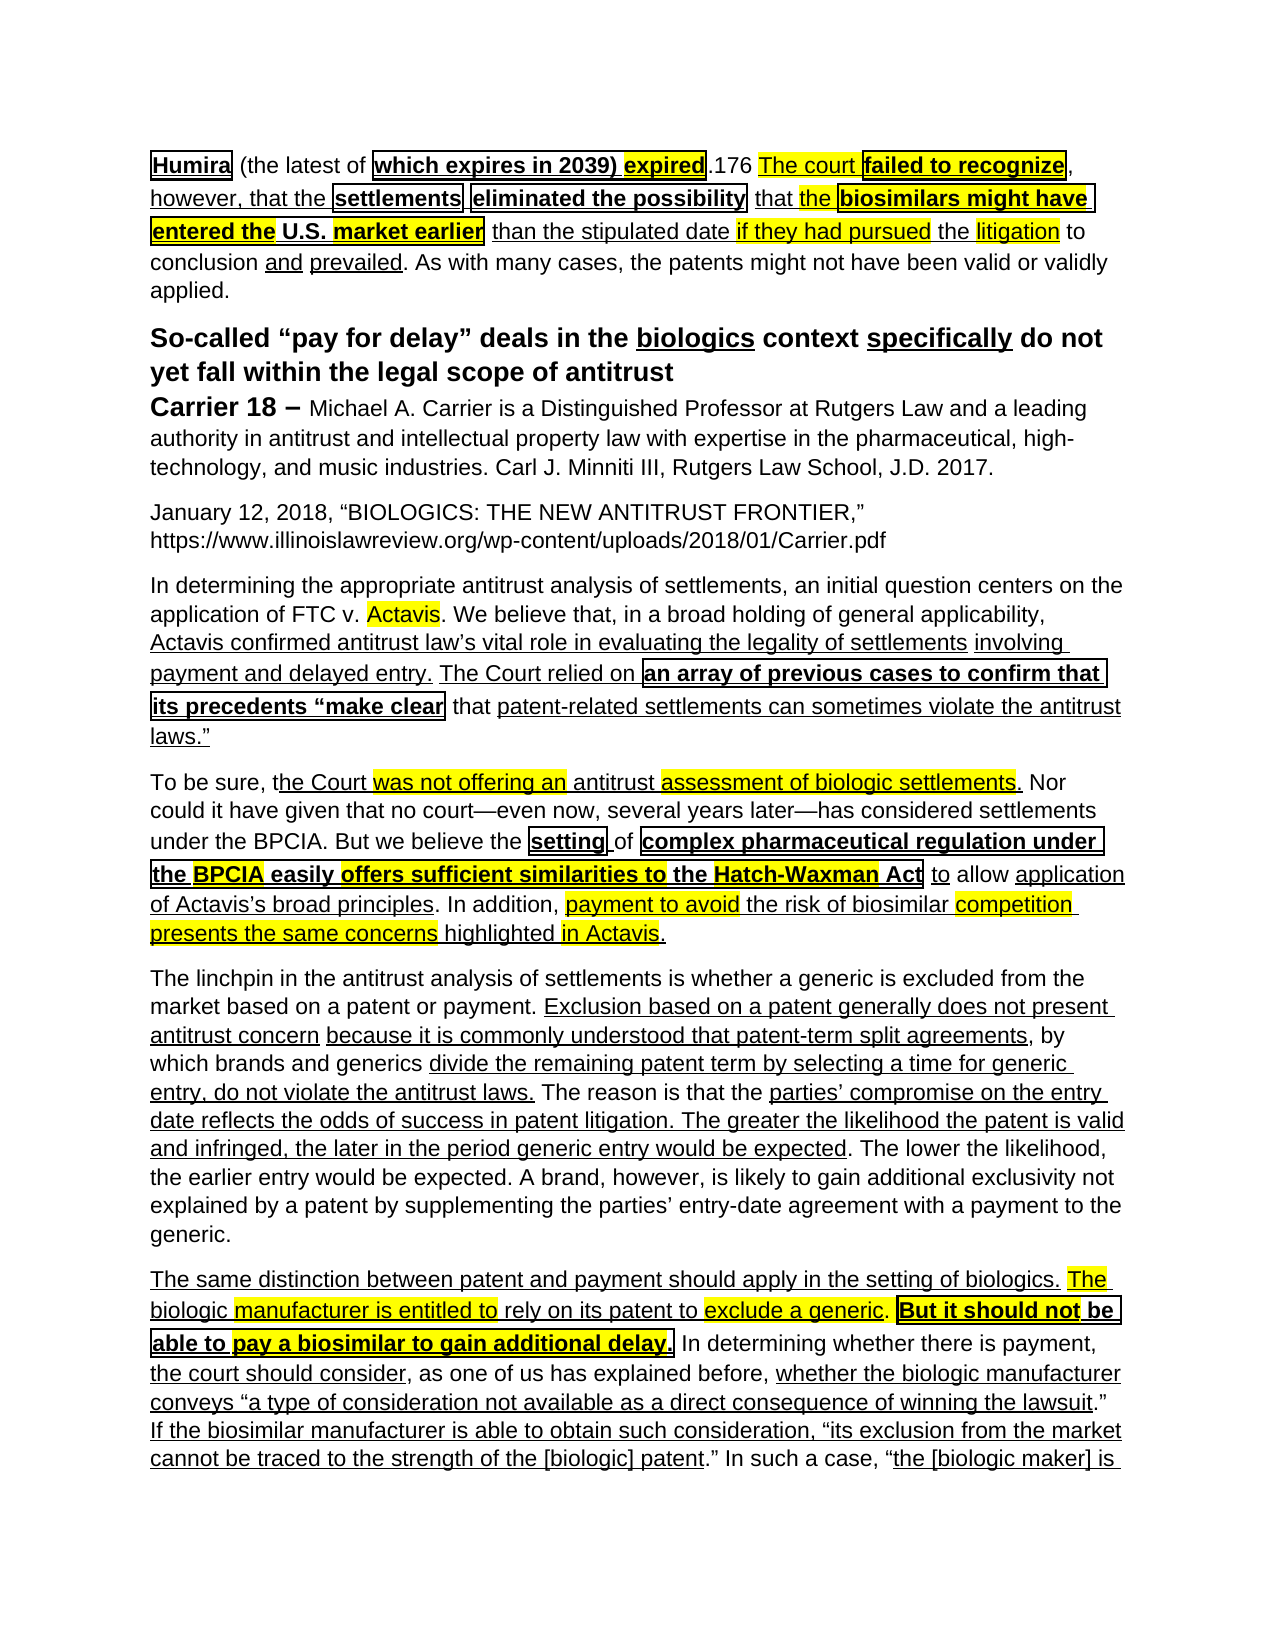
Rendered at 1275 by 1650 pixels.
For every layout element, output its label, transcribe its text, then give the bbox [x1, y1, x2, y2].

text January 12, 2018, “BIOLOGICS: THE NEW ANTITRUST FRONTIER,” https://www.illinoislawreview.org/wp-content/uploads/2018/01/Carrier.pdf [150, 499, 1125, 553]
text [150, 150, 1125, 303]
text To be sure, the Court was not offering an antitrust assessment of biologic settlements. Nor could it have given that no court—even now, several years later—has considered settlements under the BPCIA. But we believe the setting of complex pharmaceutical regulation under the BPCIA easily offers sufficient similarities to the Hatch-Waxman Act to allow application of Actavis’s broad principles. In addition, payment to avoid the risk of biosimilar competition presents the same concerns highlighted in Actavis. [150, 768, 1125, 946]
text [150, 1266, 1125, 1472]
subtitle So-called “pay for delay” deals in the biologics context specifically do not yet fall within the legal scope of antitrust [150, 322, 1125, 387]
text In determining the appropriate antitrust analysis of settlements, an initial question centers on the application of FTC v. Actavis. We believe that, in a broad holding of general applicability, Actavis confirmed antitrust law’s vital role in evaluating the legality of settlements involving payment and delayed entry. The Court relied on an array of previous cases to confirm that its precedents “make clear that patent-related settlements can sometimes violate the antitrust laws.” [150, 572, 1125, 750]
text The linchpin in the antitrust analysis of settlements is whether a generic is excluded from the market based on a patent or payment. Exclusion based on a patent generally does not present antitrust concern because it is commonly understood that patent-term split agreements, by which brands and generics divide the remaining patent term by selecting a time for generic entry, do not violate the antitrust laws. The reason is that the parties’ compromise on the entry date reflects the odds of success in patent litigation. The greater the likelihood the patent is valid and infringed, the later in the period generic entry would be expected. The lower the likelihood, the earlier entry would be expected. A brand, however, is likely to gain additional exclusivity not explained by a patent by supplementing the parties’ entry-date agreement with a payment to the generic. [150, 1131, 1125, 1247]
text Carrier 18 – Michael A. Carrier is a Distinguished Professor at Rutgers Law and a leading authority in antitrust and intellectual property law with expertise in the pharmaceutical, high-technology, and music industries. Carl J. Minniti III, Rutgers Law School, J.D. 2017. [150, 389, 1125, 480]
text The linchpin in the antitrust analysis of settlements is whether a generic is excluded from the market based on a patent or payment. Exclusion based on a patent generally does not present antitrust concern because it is commonly understood that patent-term split agreements, by which brands and generics divide the remaining patent term by selecting a time for generic entry, do not violate the antitrust laws. The reason is that the parties’ compromise on the entry date reflects the odds of success in patent litigation. The greater the likelihood the patent is valid and infringed, the later in the period generic entry would be expected. The lower the likelihood, the earlier entry would be expected. A brand, however, is likely to gain additional exclusivity not explained by a patent by supplementing the parties’ entry-date agreement with a payment to the generic. [150, 965, 1125, 1130]
